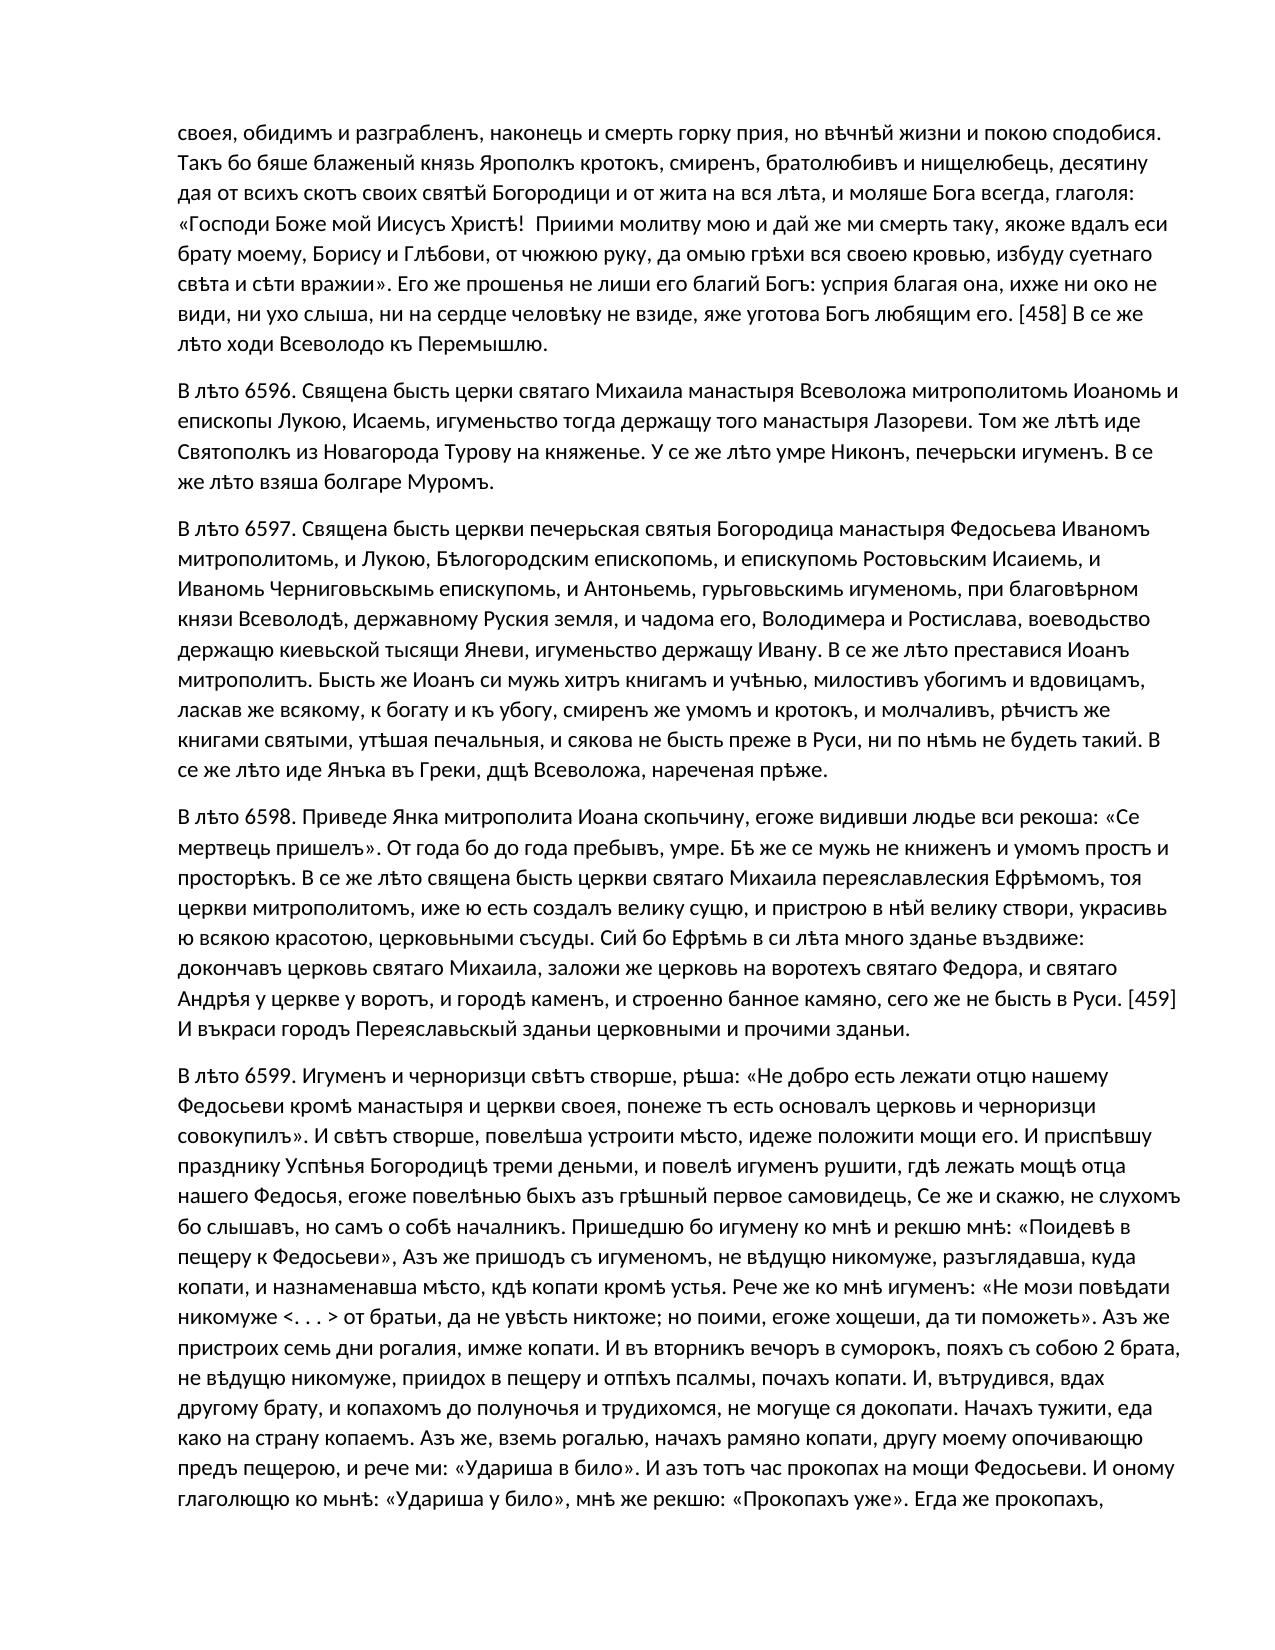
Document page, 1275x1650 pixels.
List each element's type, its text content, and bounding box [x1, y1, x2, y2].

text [177, 118, 1186, 358]
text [177, 1061, 1186, 1512]
text В лѣто 6598. Приведе Янка митрополита Иоана скопьчину, егоже видивши людье вси рекоша: «Се мертвець пришелъ». От года бо до года пребывъ, умре. Бѣ же се мужь не книженъ и умомъ простъ и просторѣкъ. В се же лѣто священа бысть церкви святаго Михаила переяславлеския Ефрѣмомъ, тоя церкви митрополитомъ, иже ю есть создалъ велику сущю, и пристрою в нѣй велику створи, украсивь ю всякою красотою, церковьными съсуды. Сий бо Ефрѣмь в си лѣта много зданье въздвиже: докончавъ церковь святаго Михаила, заложи же церковь на воротехъ святаго Федора, и святаго Андрѣя у церкве у воротъ, и городѣ каменъ, и строенно банное камяно, сего же не бысть в Руси. [459] И въкраси городъ Переяславьскый зданьи церковными и прочими зданьи. [177, 802, 1186, 1042]
text В лѣто 6596. Священа бысть церки святаго Михаила манастыря Всеволожа митрополитомь Иоаномь и епископы Лукою, Исаемь, игуменьство тогда держащу того манастыря Лазореви. Том же лѣтѣ иде Святополкъ из Новагорода Турову на княженье. У се же лѣто умре Никонъ, печерьски игуменъ. В се же лѣто взяша болгаре Муромъ. [177, 376, 1186, 495]
text В лѣто 6597. Священа бысть церкви печерьская святыя Богородица манастыря Федосьева Иваномъ митрополитомь, и Лукою, Бѣлогородским епископомь, и епискупомь Ростовьским Исаиемь, и Иваномь Черниговьскымь епискупомь, и Антоньемь, гурьговьскимь игуменомь, при благовѣрном князи Всеволодѣ, державному Руския земля, и чадома его, Володимера и Ростислава, воеводьство держащю киевьской тысящи Яневи, игуменьство держащу Ивану. В се же лѣто преставися Иоанъ митрополитъ. Бысть же Иоанъ си мужь хитръ книгамъ и учѣнью, милостивъ убогимъ и вдовицамъ, ласкав же всякому, к богату и къ убогу, смиренъ же умомъ и кротокъ, и молчаливъ, рѣчистъ же книгами святыми, утѣшая печальныя, и сякова не бысть преже в Руси, ни по нѣмь не будеть такий. В се же лѣто иде Янъка въ Греки, дщѣ Всеволожа, нареченая прѣже. [177, 514, 1186, 784]
